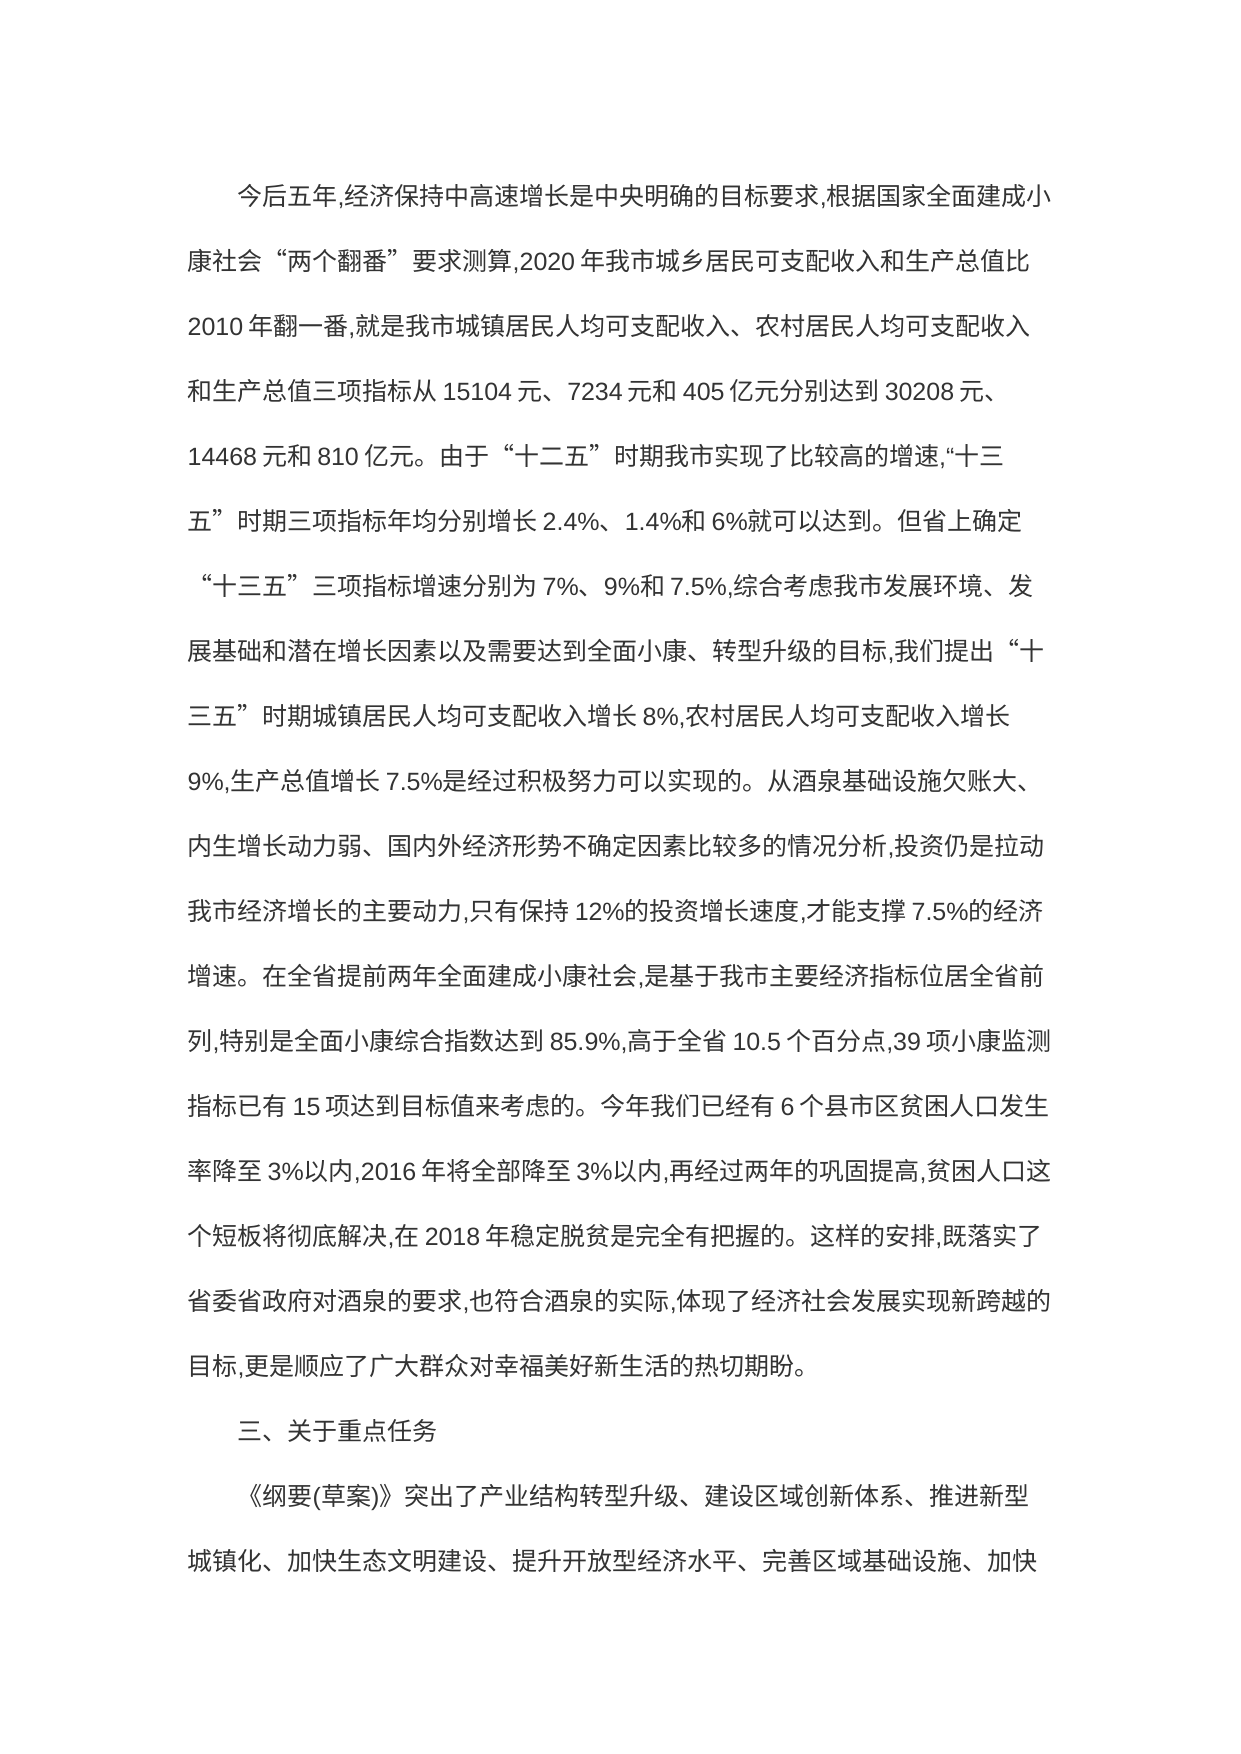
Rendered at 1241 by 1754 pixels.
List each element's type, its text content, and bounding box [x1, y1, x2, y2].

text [187, 1462, 1053, 1592]
text 今后五年,经济保持中高速增长是中央明确的目标要求,根据国家全面建成小康社会“两个翻番”要求测算,2020年我市城乡居民可支配收入和生产总值比2010年翻一番,就是我市城镇居民人均可支配收入、农村居民人均可支配收入和生产总值三项指标从15104元、7234元和405亿元分别达到30208元、14468元和810亿元。由于“十二五”时期我市实现了比较高的增速,“十三五”时期三项指标年均分别增长2.4%、1.4%和6%就可以达到。但省上确定“十三五”三项指标增速分别为7%、9%和7.5%,综合考虑我市发展环境、发展基础和潜在增长因素以及需要达到全面小康、转型升级的目标,我们提出“十三五”时期城镇居民人均可支配收入增长8%,农村居民人均可支配收入增长9%,生产总值增长7.5%是经过积极努力可以实现的。从酒泉基础设施欠账大、内生增长动力弱、国内外经济形势不确定因素比较多的情况分析,投资仍是拉动我市经济增长的主要动力,只有保持12%的投资增长速度,才能支撑7.5%的经济增速。在全省提前两年全面建成小康社会,是基于我市主要经济指标位居全省前列,特别是全面小康综合指数达到85.9%,高于全省10.5个百分点,39项小康监测指标已有15项达到目标值来考虑的。今年我们已经有6个县市区贫困人口发生率降至3%以内,2016年将全部降至3%以内,再经过两年的巩固提高,贫困人口这个短板将彻底解决,在2018年稳定脱贫是完全有把握的。这样的安排,既落实了省委省政府对酒泉的要求,也符合酒泉的实际,体现了经济社会发展实现新跨越的目标,更是顺应了广大群众对幸福美好新生活的热切期盼。 [187, 162, 1053, 1397]
text 三、关于重点任务 [187, 1397, 1053, 1462]
